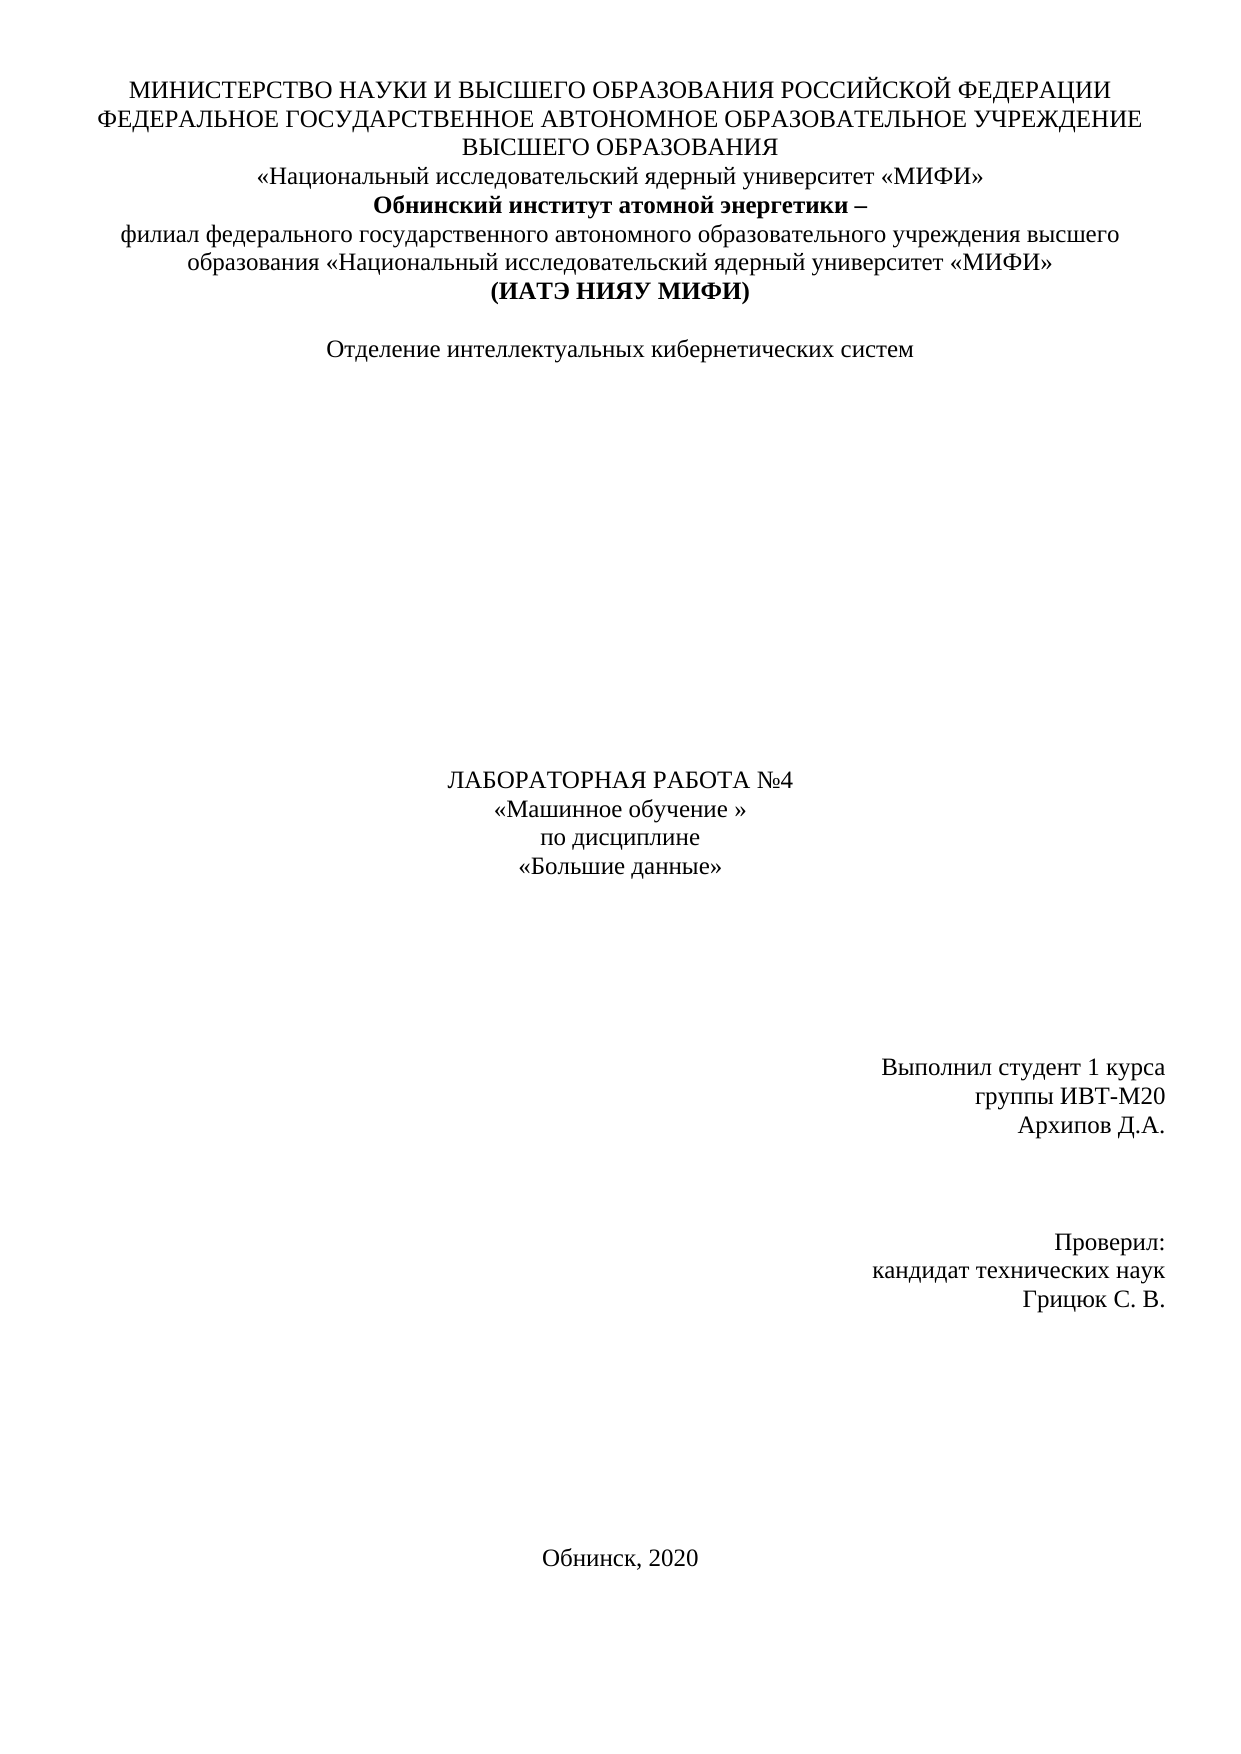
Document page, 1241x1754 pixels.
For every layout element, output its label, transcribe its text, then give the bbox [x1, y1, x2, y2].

text Проверил: [75, 1227, 1165, 1256]
text Выполнил студент 1 курса [75, 1052, 1165, 1081]
text «Национальный исследовательский ядерный университет «МИФИ» [75, 161, 1165, 190]
text МИНИСТЕРСТВО НАУКИ И ВЫСШЕГО ОБРАЗОВАНИЯ РОССИЙСКОЙ ФЕДЕРАЦИИ ФЕДЕРАЛЬНОЕ ГОСУДАРСТВЕННОЕ АВТОНОМНОЕ ОБРАЗОВАТЕЛЬНОЕ УЧРЕЖДЕНИЕ ВЫСШЕГО ОБРАЗОВАНИЯ [75, 75, 1165, 161]
text Отделение интеллектуальных кибернетических систем [75, 334, 1165, 362]
text Обнинск, 2020 [75, 1543, 1165, 1572]
text по дисциплине [75, 822, 1165, 851]
text ЛАБОРАТОРНАЯ РАБОТА №4 [75, 765, 1165, 794]
text Грицюк С. В. [75, 1284, 1165, 1313]
text группы ИВТ-М20 [75, 1081, 1165, 1110]
text кандидат технических наук [75, 1256, 1165, 1284]
text филиал федерального государственного автономного образовательного учреждения высшего образования «Национальный исследовательский ядерный университет «МИФИ» [75, 219, 1165, 276]
text «Большие данные» [75, 851, 1165, 880]
text «Машинное обучение » [75, 794, 1165, 822]
text Архипов Д.А. [75, 1110, 1165, 1139]
text (ИАТЭ НИЯУ МИФИ) [75, 276, 1165, 305]
text Обнинский институт атомной энергетики – [75, 190, 1165, 219]
